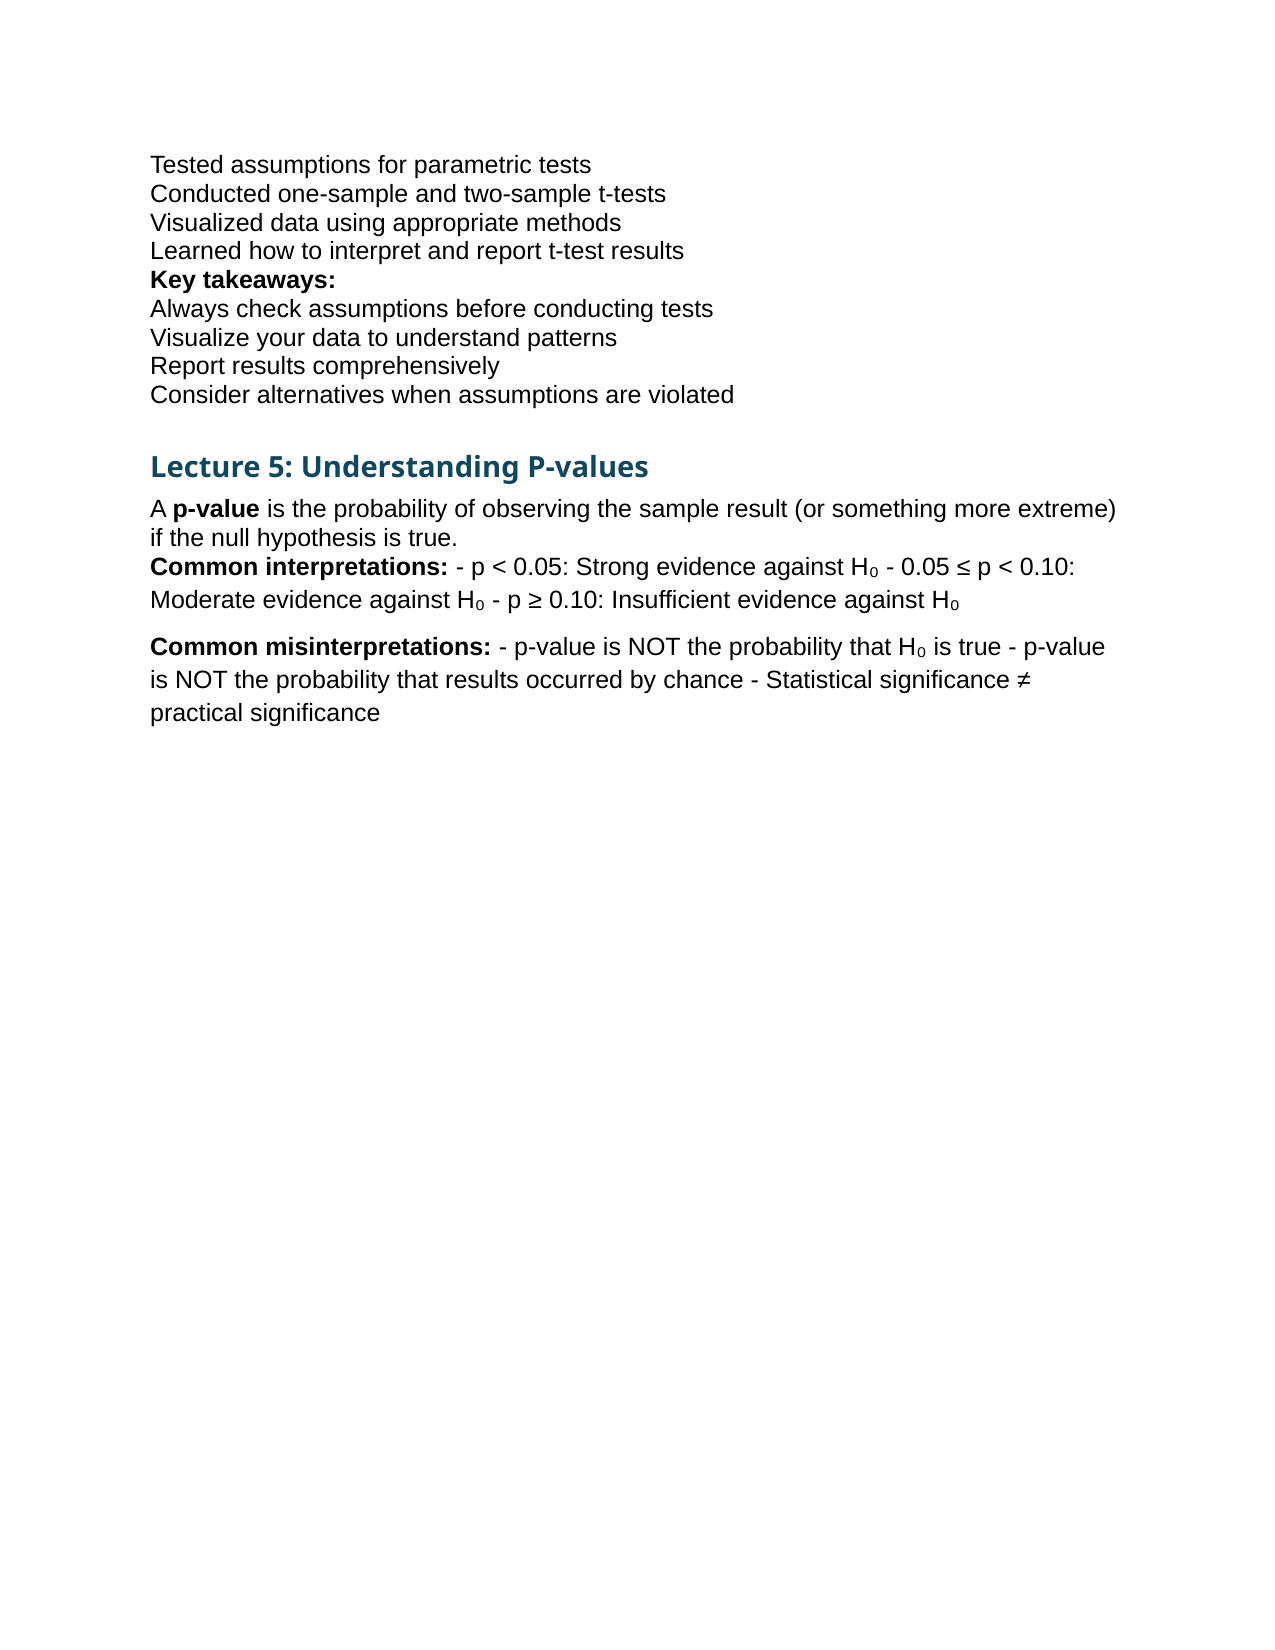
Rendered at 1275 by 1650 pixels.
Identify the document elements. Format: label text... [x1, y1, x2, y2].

text Common misinterpretations: - p-value is NOT the probability that H₀ is true - p-value is NOT the probability that results occurred by chance - Statistical significance ≠ practical significance [150, 632, 1125, 727]
text Common interpretations: - p < 0.05: Strong evidence against H₀ - 0.05 ≤ p < 0.10: Moderate evidence against H₀ - p ≥ 0.10: Insufficient evidence against H₀ [150, 552, 1125, 613]
subtitle Lecture 5: Understanding P-values [150, 446, 1125, 486]
